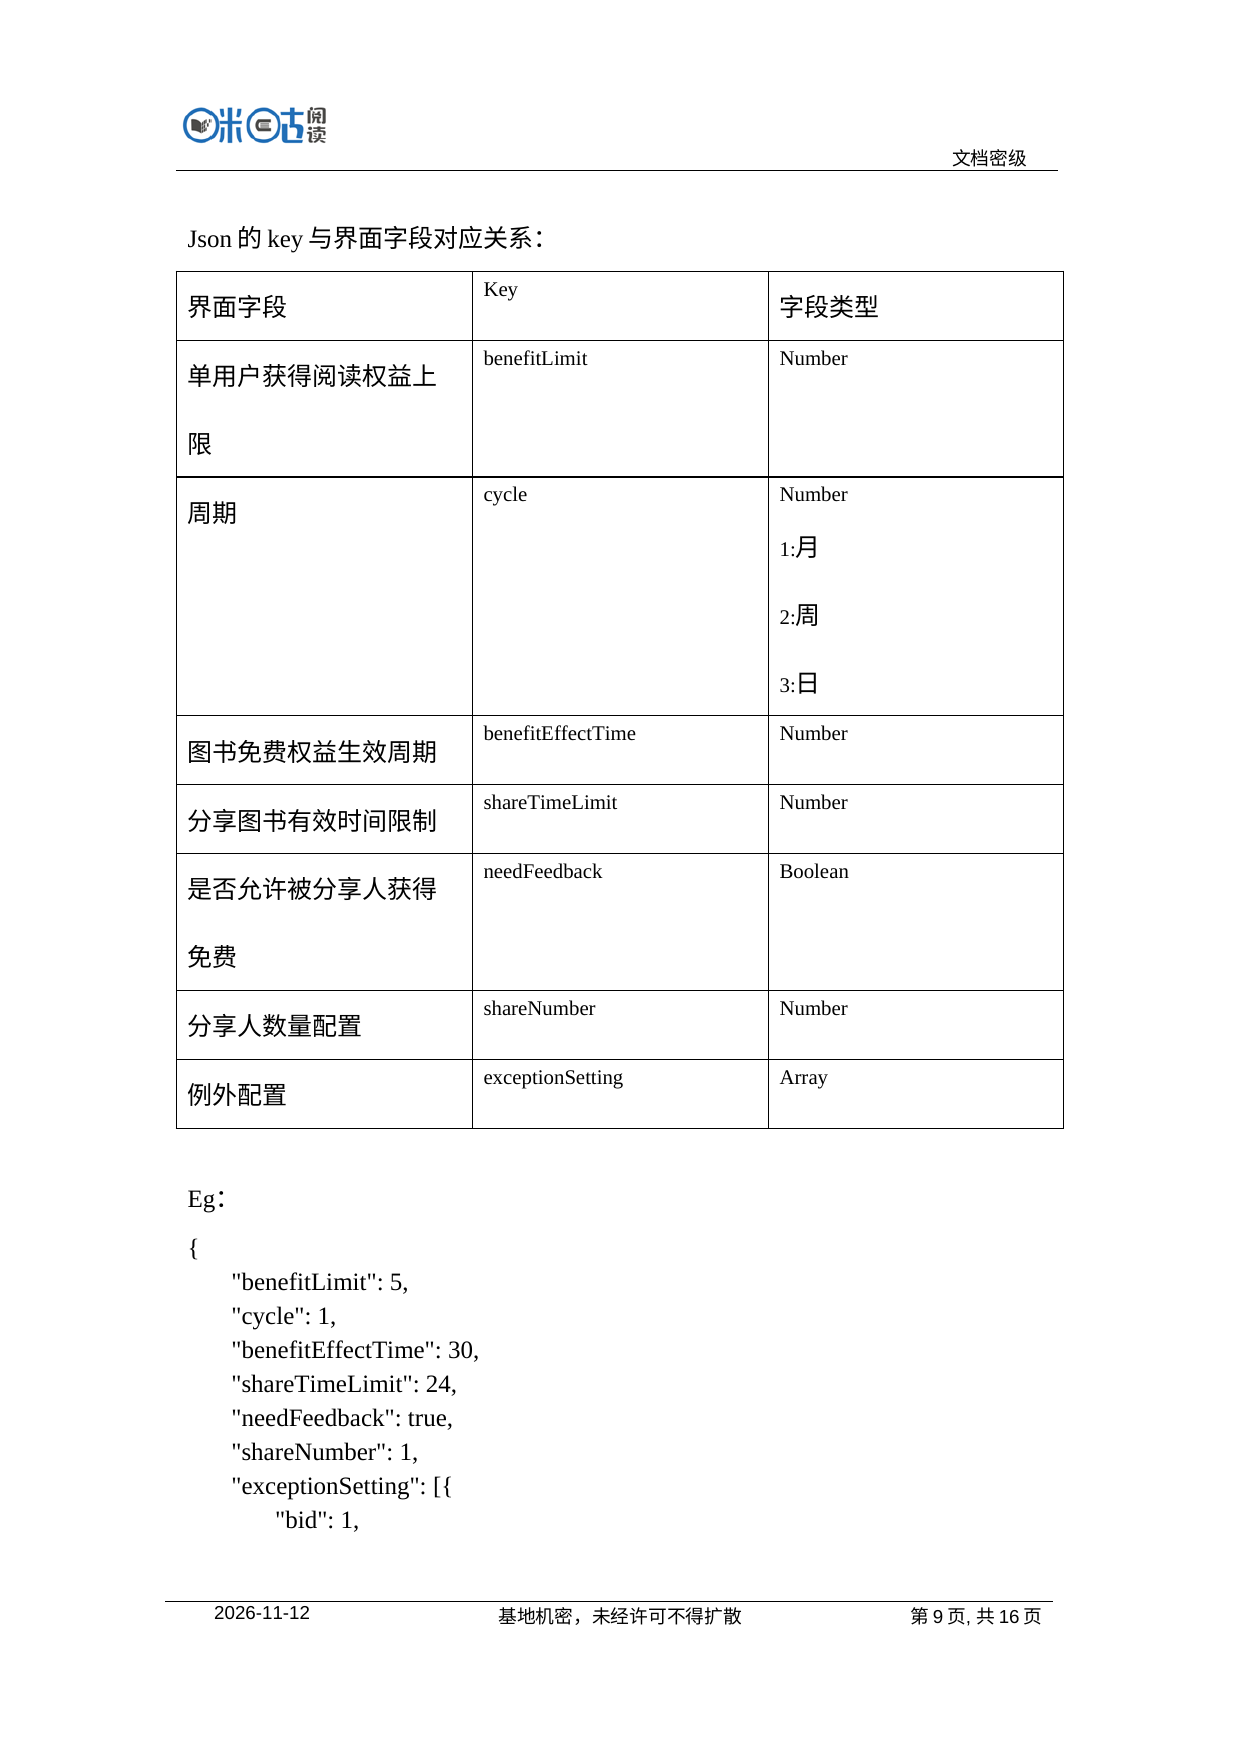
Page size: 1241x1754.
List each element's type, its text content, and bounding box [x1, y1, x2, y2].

table_header 字段类型 [769, 272, 1063, 339]
table_cell Number [769, 341, 1063, 476]
table_cell needFeedback [473, 854, 768, 990]
table_cell benefitLimit [473, 341, 768, 476]
list Json的key与界面字段对应关系： [187, 203, 1053, 271]
table_cell Number [769, 785, 1063, 853]
table_cell Number 1:月 2:周 3:日 [769, 478, 1063, 715]
table_cell 例外配置 [177, 1060, 472, 1128]
list "shareNumber": 1, [187, 1434, 1053, 1468]
table_cell shareTimeLimit [473, 785, 768, 853]
list "exceptionSetting": [{ [187, 1468, 1053, 1502]
table_cell exceptionSetting [473, 1060, 768, 1128]
list Eg： [187, 1163, 1053, 1231]
table_cell cycle [473, 478, 768, 715]
table_cell 分享图书有效时间限制 [177, 785, 472, 853]
table_cell 周期 [177, 478, 472, 715]
list "shareTimeLimit": 24, [187, 1367, 1053, 1401]
list { [187, 1231, 1053, 1265]
table_cell 是否允许被分享人获得免费 [177, 854, 472, 990]
table_cell 单用户获得阅读权益上限 [177, 341, 472, 476]
table_header 界面字段 [177, 272, 472, 339]
table_cell 图书免费权益生效周期 [177, 716, 472, 784]
list "needFeedback": true, [187, 1401, 1053, 1434]
table_cell shareNumber [473, 991, 768, 1059]
picture [181, 103, 329, 146]
list "benefitLimit": 5, [187, 1265, 1053, 1299]
table_cell Number [769, 716, 1063, 784]
table_cell benefitEffectTime [473, 716, 768, 784]
list "bid": 1, [187, 1502, 1053, 1536]
list "benefitEffectTime": 30, [187, 1333, 1053, 1367]
table_cell Boolean [769, 854, 1063, 990]
table_header Key [473, 272, 768, 339]
list "cycle": 1, [187, 1299, 1053, 1333]
table_cell 分享人数量配置 [177, 991, 472, 1059]
table_cell Number [769, 991, 1063, 1059]
table_cell Array [769, 1060, 1063, 1128]
